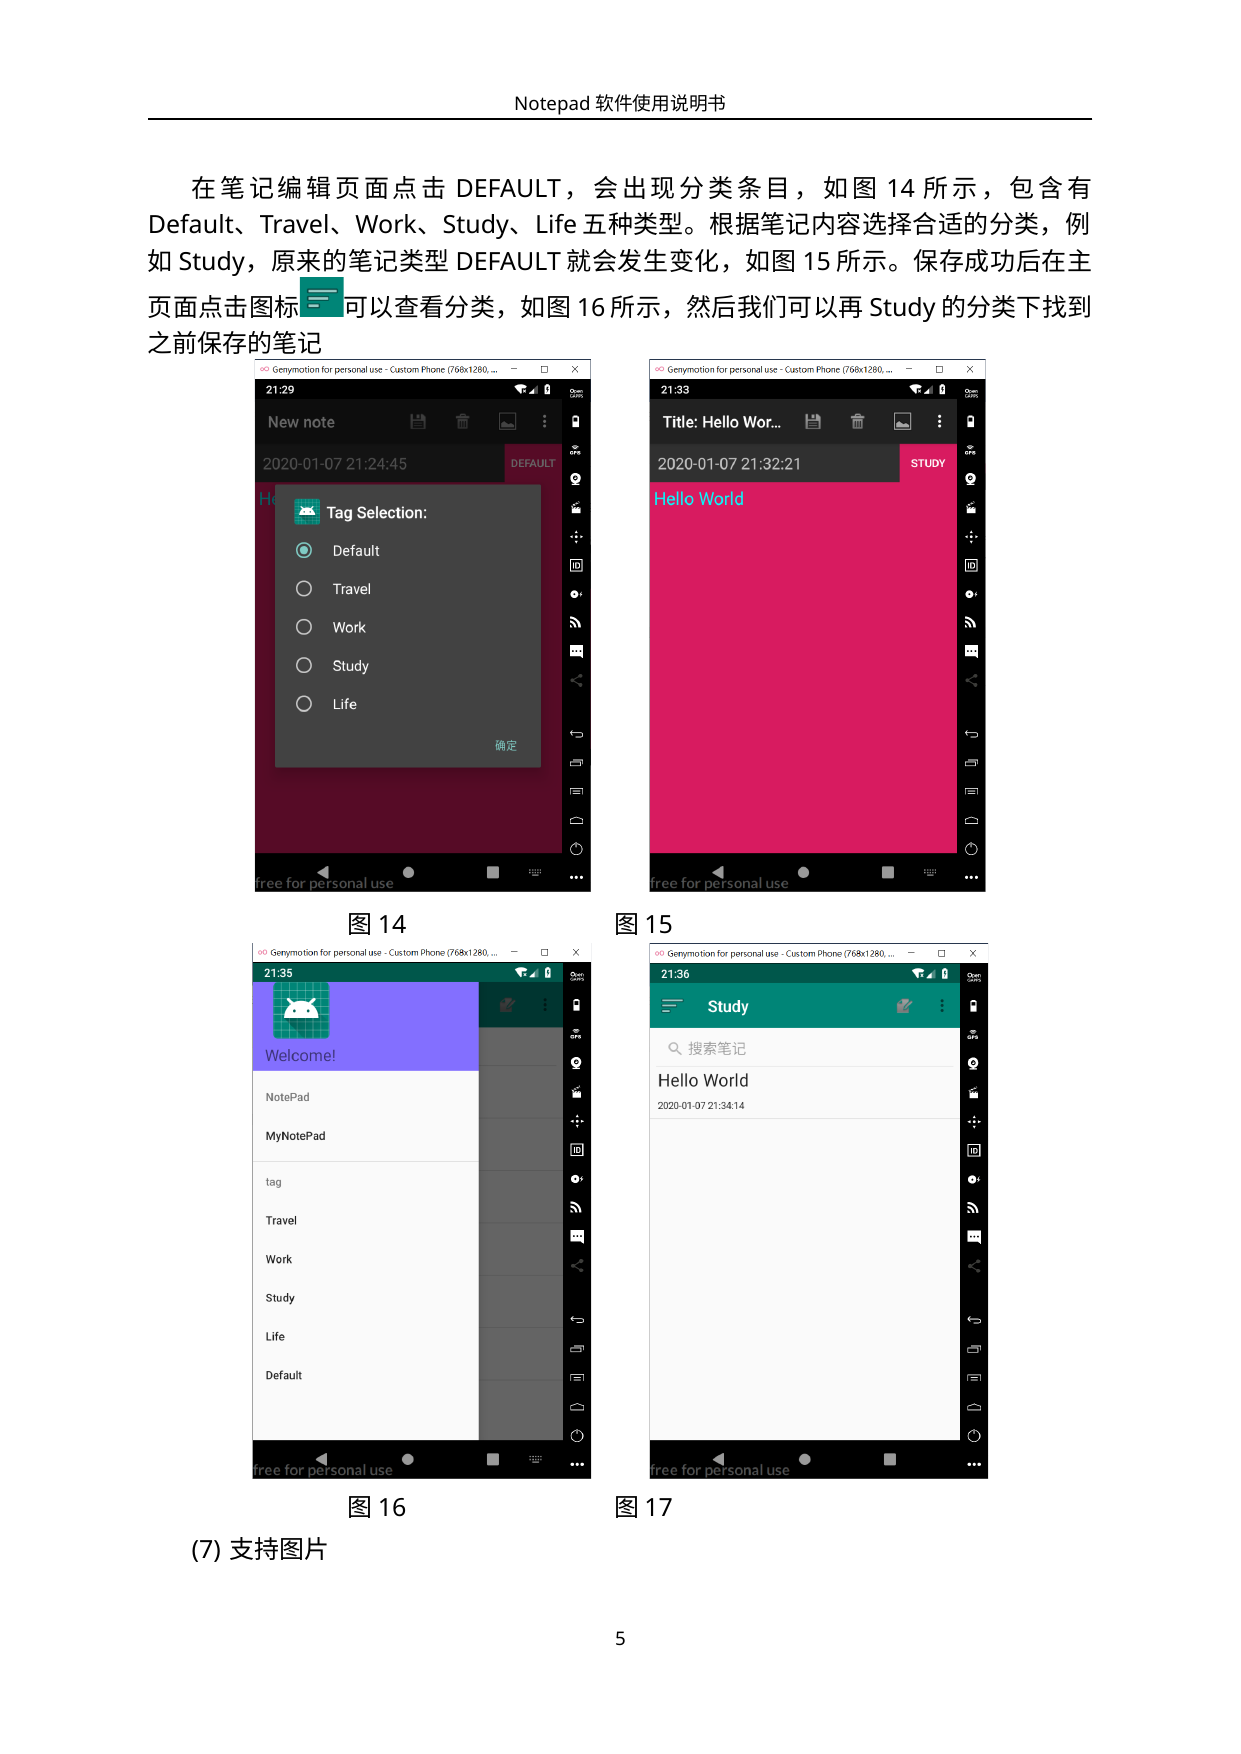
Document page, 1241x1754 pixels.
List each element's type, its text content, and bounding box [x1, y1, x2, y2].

picture [299, 277, 344, 317]
list 支持图片 [191, 1526, 1092, 1568]
text 在笔记编辑页面点击DEFAULT，会出现分类条目，如图14所示，包含有Default、Travel、Work、Study、Life五种类型。根据笔记内容选择合适的分类，例如Study，原来的笔记类型DEFAULT就会发生变化，如图15所示。保存成功后在主页面点击图标可以查看分类，如图16所示，然后我们可以再Study的分类下找到之前保存的笔记 [148, 169, 1092, 360]
picture [252, 943, 592, 1479]
text 图14 图15 [148, 901, 1092, 943]
picture [649, 359, 986, 892]
picture [254, 359, 591, 892]
picture [649, 943, 989, 1479]
text 图16 图17 [148, 1485, 1092, 1526]
